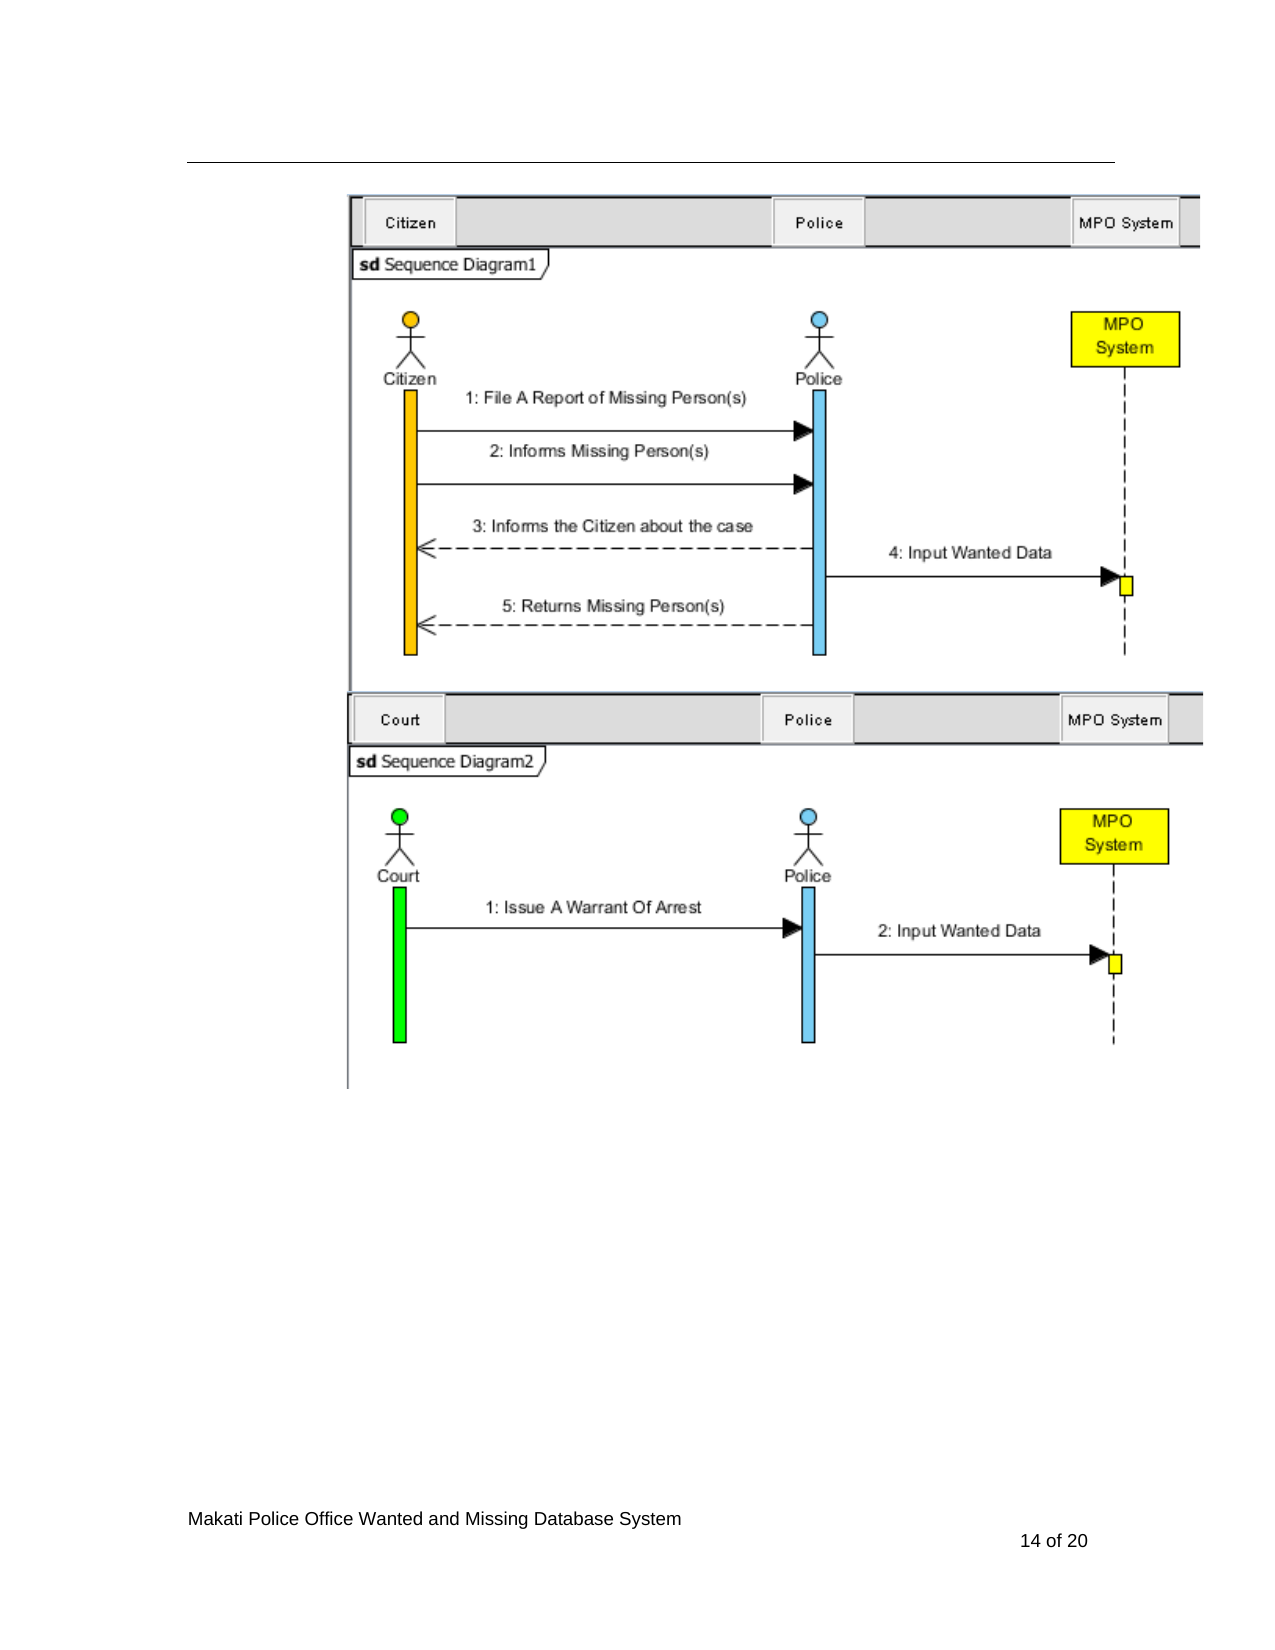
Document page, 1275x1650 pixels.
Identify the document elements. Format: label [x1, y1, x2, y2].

picture [346, 194, 1204, 1089]
